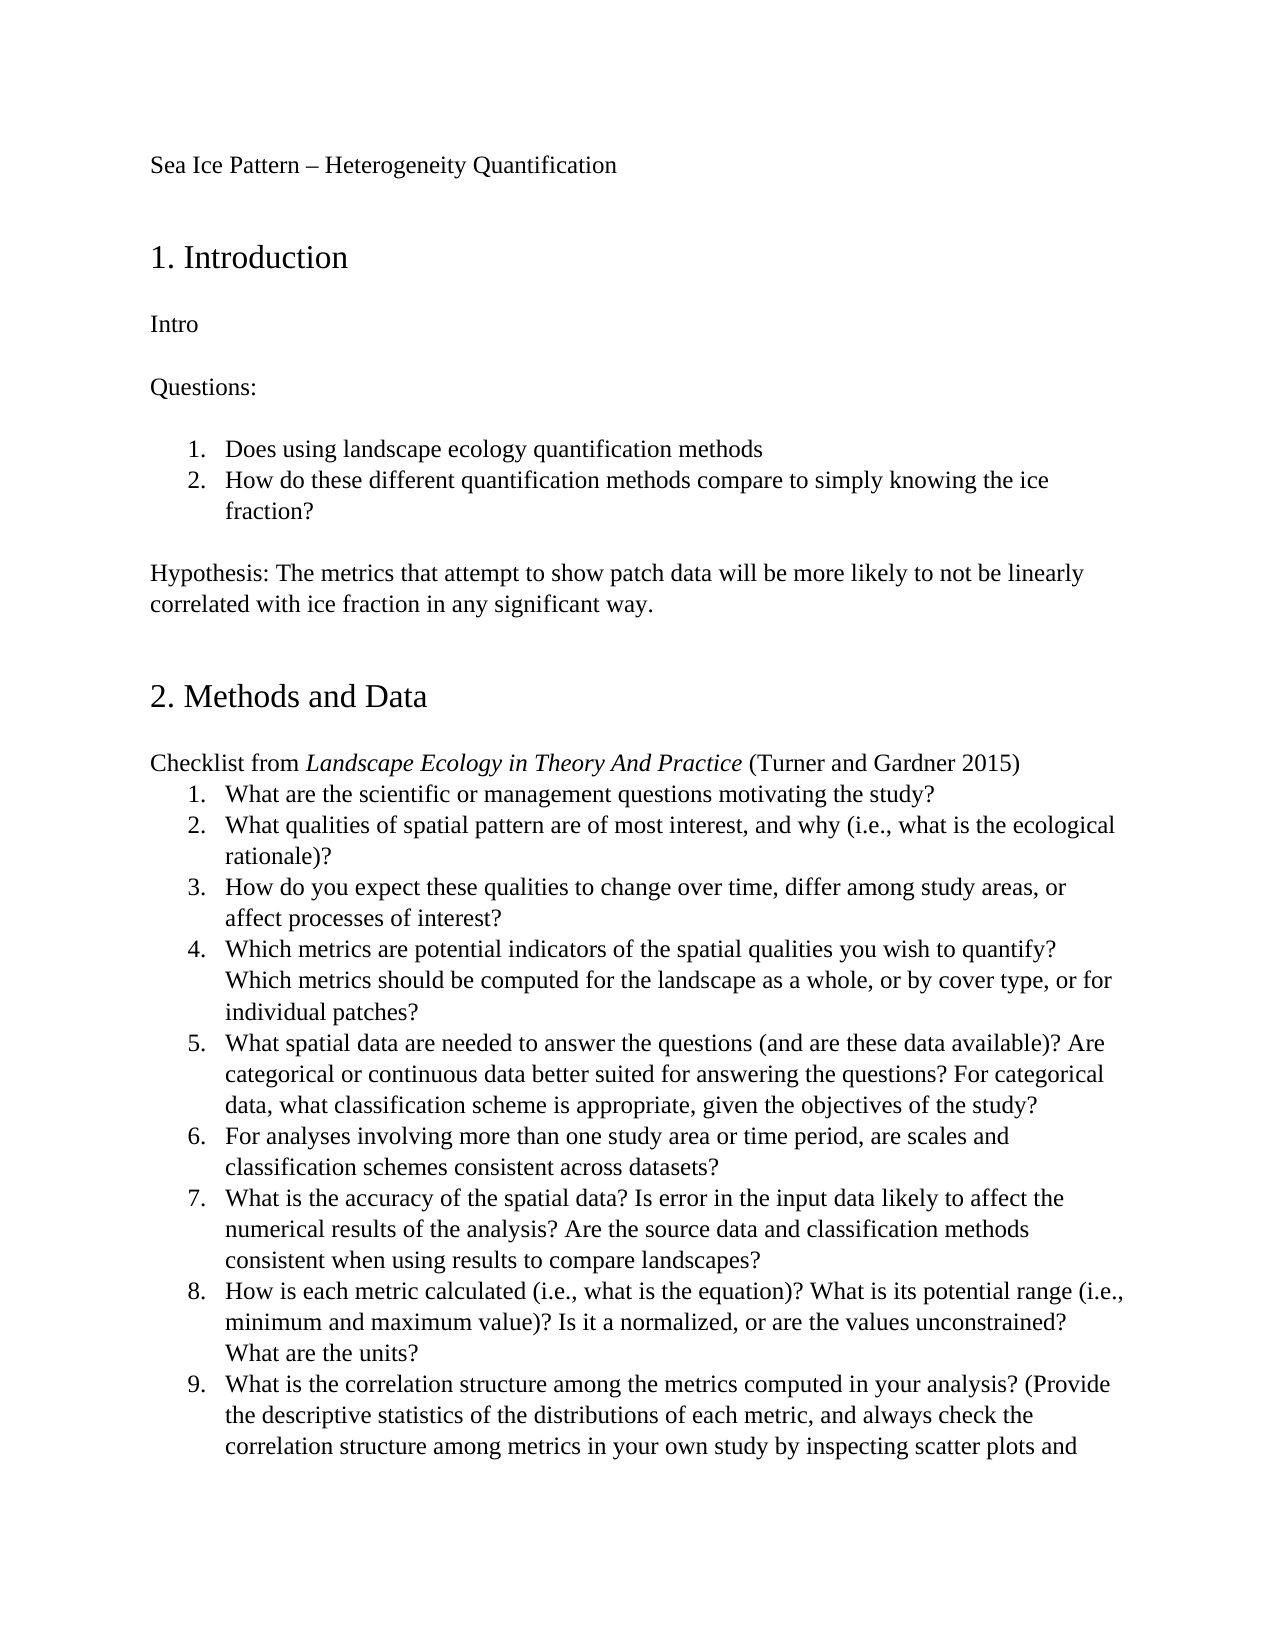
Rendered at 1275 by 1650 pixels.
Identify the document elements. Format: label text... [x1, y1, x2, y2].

list What qualities of spatial pattern are of most interest, and why (i.e., what is the ecological rationale)? [187, 810, 1125, 870]
list Which metrics are potential indicators of the spatial qualities you wish to quantify? Which metrics should be computed for the landscape as a whole, or by cover type, or for individual patches? [187, 934, 1125, 1025]
text Checklist from Landscape Ecology in Theory And Practice (Turner and Gardner 2015) [150, 748, 1125, 777]
list For analyses involving more than one study area or time period, are scales and classification schemes consistent across datasets? [187, 1121, 1125, 1181]
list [187, 1369, 1125, 1460]
list What is the accuracy of the spatial data? Is error in the input data likely to affect the numerical results of the analysis? Are the source data and classification methods consistent when using results to compare landscapes? [187, 1183, 1125, 1274]
list How is each metric calculated (i.e., what is the equation)? What is its potential range (i.e., minimum and maximum value)? Is it a normalized, or are the values unconstrained? What are the units? [187, 1276, 1125, 1367]
text Sea Ice Pattern – Heterogeneity Quantification [150, 150, 1125, 179]
list What spatial data are needed to answer the questions (and are these data available)? Are categorical or continuous data better suited for answering the questions? For categorical data, what classification scheme is appropriate, given the objectives of the study? [187, 1028, 1125, 1118]
list Does using landscape ecology quantification methods [187, 434, 1125, 462]
list What are the scientific or management questions motivating the study? [187, 779, 1125, 808]
text Hypothesis: The metrics that attempt to show patch data will be more likely to not be linearly correlated with ice fraction in any significant way. [150, 558, 1125, 618]
list How do you expect these qualities to change over time, differ among study areas, or affect processes of interest? [187, 872, 1125, 932]
text Intro [150, 309, 1125, 338]
text Questions: [150, 372, 1125, 400]
subtitle 2. Methods and Data [150, 676, 1125, 714]
list How do these different quantification methods compare to simply knowing the ice fraction? [187, 465, 1125, 524]
subtitle 1. Introduction [150, 237, 1125, 275]
